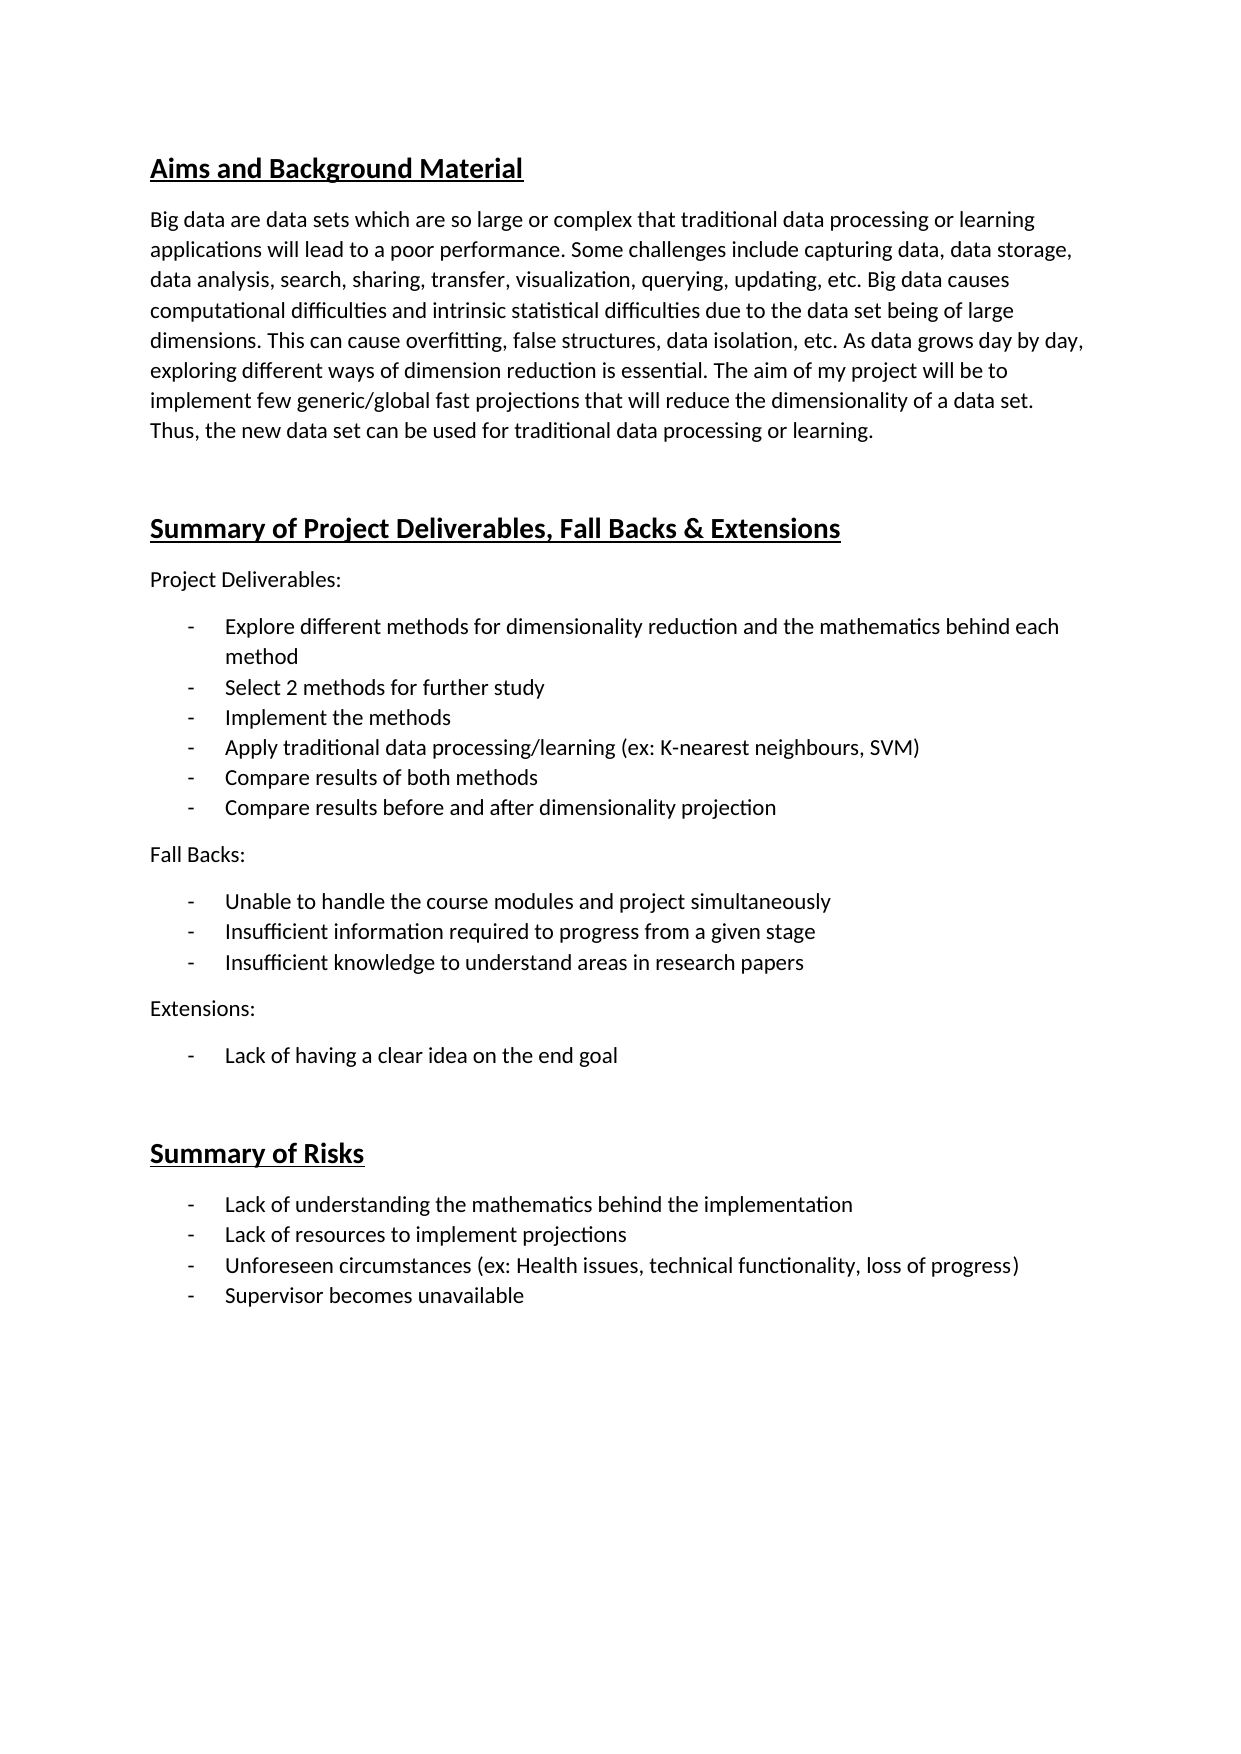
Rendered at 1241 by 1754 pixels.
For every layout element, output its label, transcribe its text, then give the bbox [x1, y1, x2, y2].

text Project Deliverables: [150, 565, 1090, 593]
list Unable to handle the course modules and project simultaneously [187, 887, 1090, 915]
text Aims and Background Material [150, 150, 1090, 186]
text Extensions: [150, 994, 1090, 1023]
list Lack of understanding the mathematics behind the implementation [187, 1190, 1090, 1218]
list Insufficient knowledge to understand areas in research papers [187, 948, 1090, 976]
list Insufficient information required to progress from a given stage [187, 917, 1090, 946]
text Big data are data sets which are so large or complex that traditional data processing or learning applications will lead to a poor performance. Some challenges include capturing data, data storage, data analysis, search, sharing, transfer, visualization, querying, updating, etc. Big data causes computational difficulties and intrinsic statistical difficulties due to the data set being of large dimensions. This can cause overfitting, false structures, data isolation, etc. As data grows day by day, exploring different ways of dimension reduction is essential. The aim of my project will be to implement few generic/global fast projections that will reduce the dimensionality of a data set. Thus, the new data set can be used for traditional data processing or learning. [150, 205, 1090, 444]
text Summary of Risks [150, 1135, 1090, 1171]
text Summary of Project Deliverables, Fall Backs & Extensions [150, 510, 1090, 546]
list Implement the methods [187, 703, 1090, 731]
list Supervisor becomes unavailable [187, 1281, 1090, 1309]
list Explore different methods for dimensionality reduction and the mathematics behind each method [187, 612, 1090, 671]
list Apply traditional data processing/learning (ex: K-nearest neighbours, SVM) [187, 733, 1090, 761]
list Select 2 methods for further study [187, 673, 1090, 701]
list Lack of resources to implement projections [187, 1221, 1090, 1248]
list Unforeseen circumstances (ex: Health issues, technical functionality, loss of progress) [187, 1251, 1090, 1279]
list Compare results before and after dimensionality projection [187, 793, 1090, 822]
text Fall Backs: [150, 840, 1090, 868]
list Lack of having a clear idea on the end goal [187, 1041, 1090, 1069]
list Compare results of both methods [187, 763, 1090, 791]
